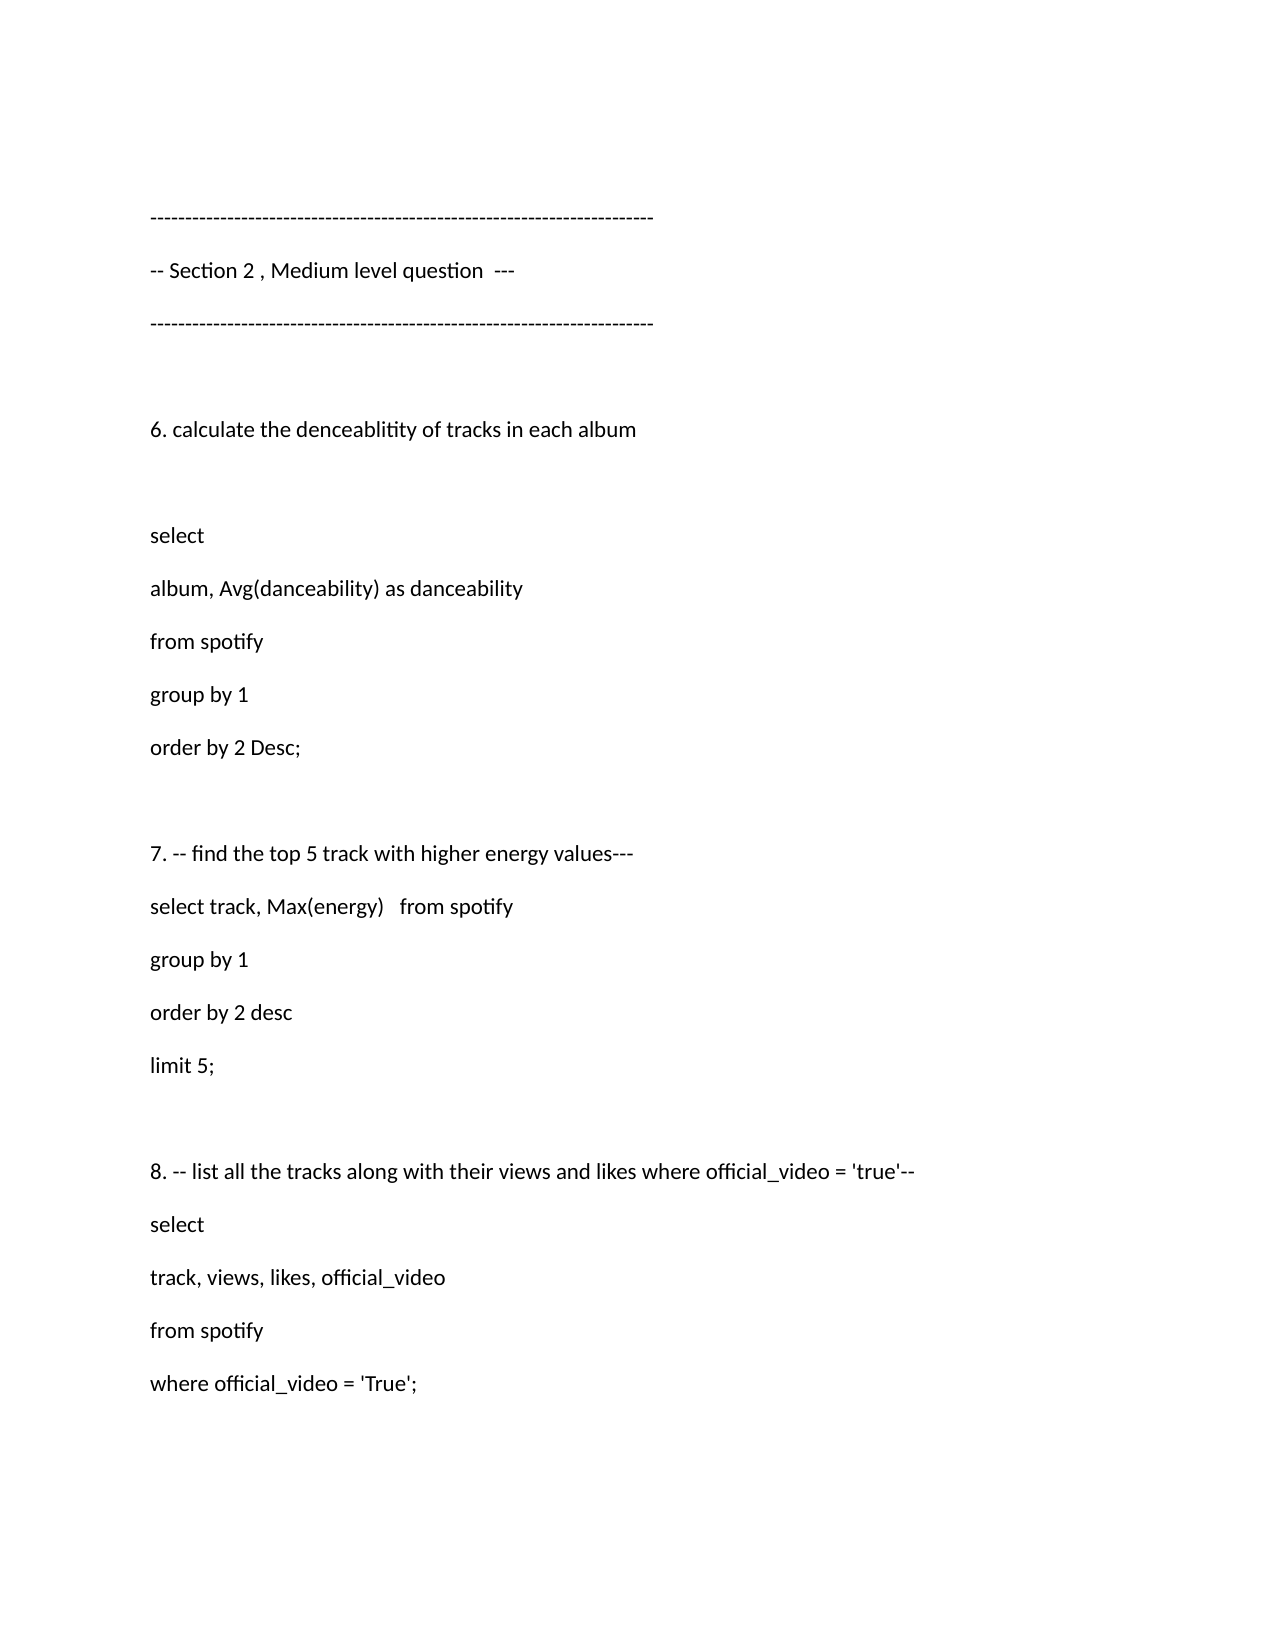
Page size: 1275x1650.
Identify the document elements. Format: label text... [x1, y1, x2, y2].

text limit 5; [150, 1051, 1125, 1079]
text 7. -- find the top 5 track with higher energy values--- [150, 839, 1125, 867]
text select track, Max(energy) from spotify [150, 892, 1125, 920]
text ------------------------------------------------------------------------ [150, 203, 1125, 231]
text order by 2 Desc; [150, 733, 1125, 761]
text group by 1 [150, 945, 1125, 973]
text from spotify [150, 627, 1125, 655]
text order by 2 desc [150, 998, 1125, 1026]
text ------------------------------------------------------------------------ [150, 309, 1125, 337]
text 8. -- list all the tracks along with their views and likes where official_video = 'true'-- [150, 1157, 1125, 1185]
text where official_video = 'True'; [150, 1369, 1125, 1397]
text select [150, 1210, 1125, 1238]
text 6. calculate the denceablitity of tracks in each album [150, 415, 1125, 443]
text album, Avg(danceability) as danceability [150, 574, 1125, 602]
text group by 1 [150, 680, 1125, 708]
text -- Section 2 , Medium level question --- [150, 256, 1125, 284]
text from spotify [150, 1316, 1125, 1344]
text track, views, likes, official_video [150, 1263, 1125, 1291]
text select [150, 521, 1125, 549]
